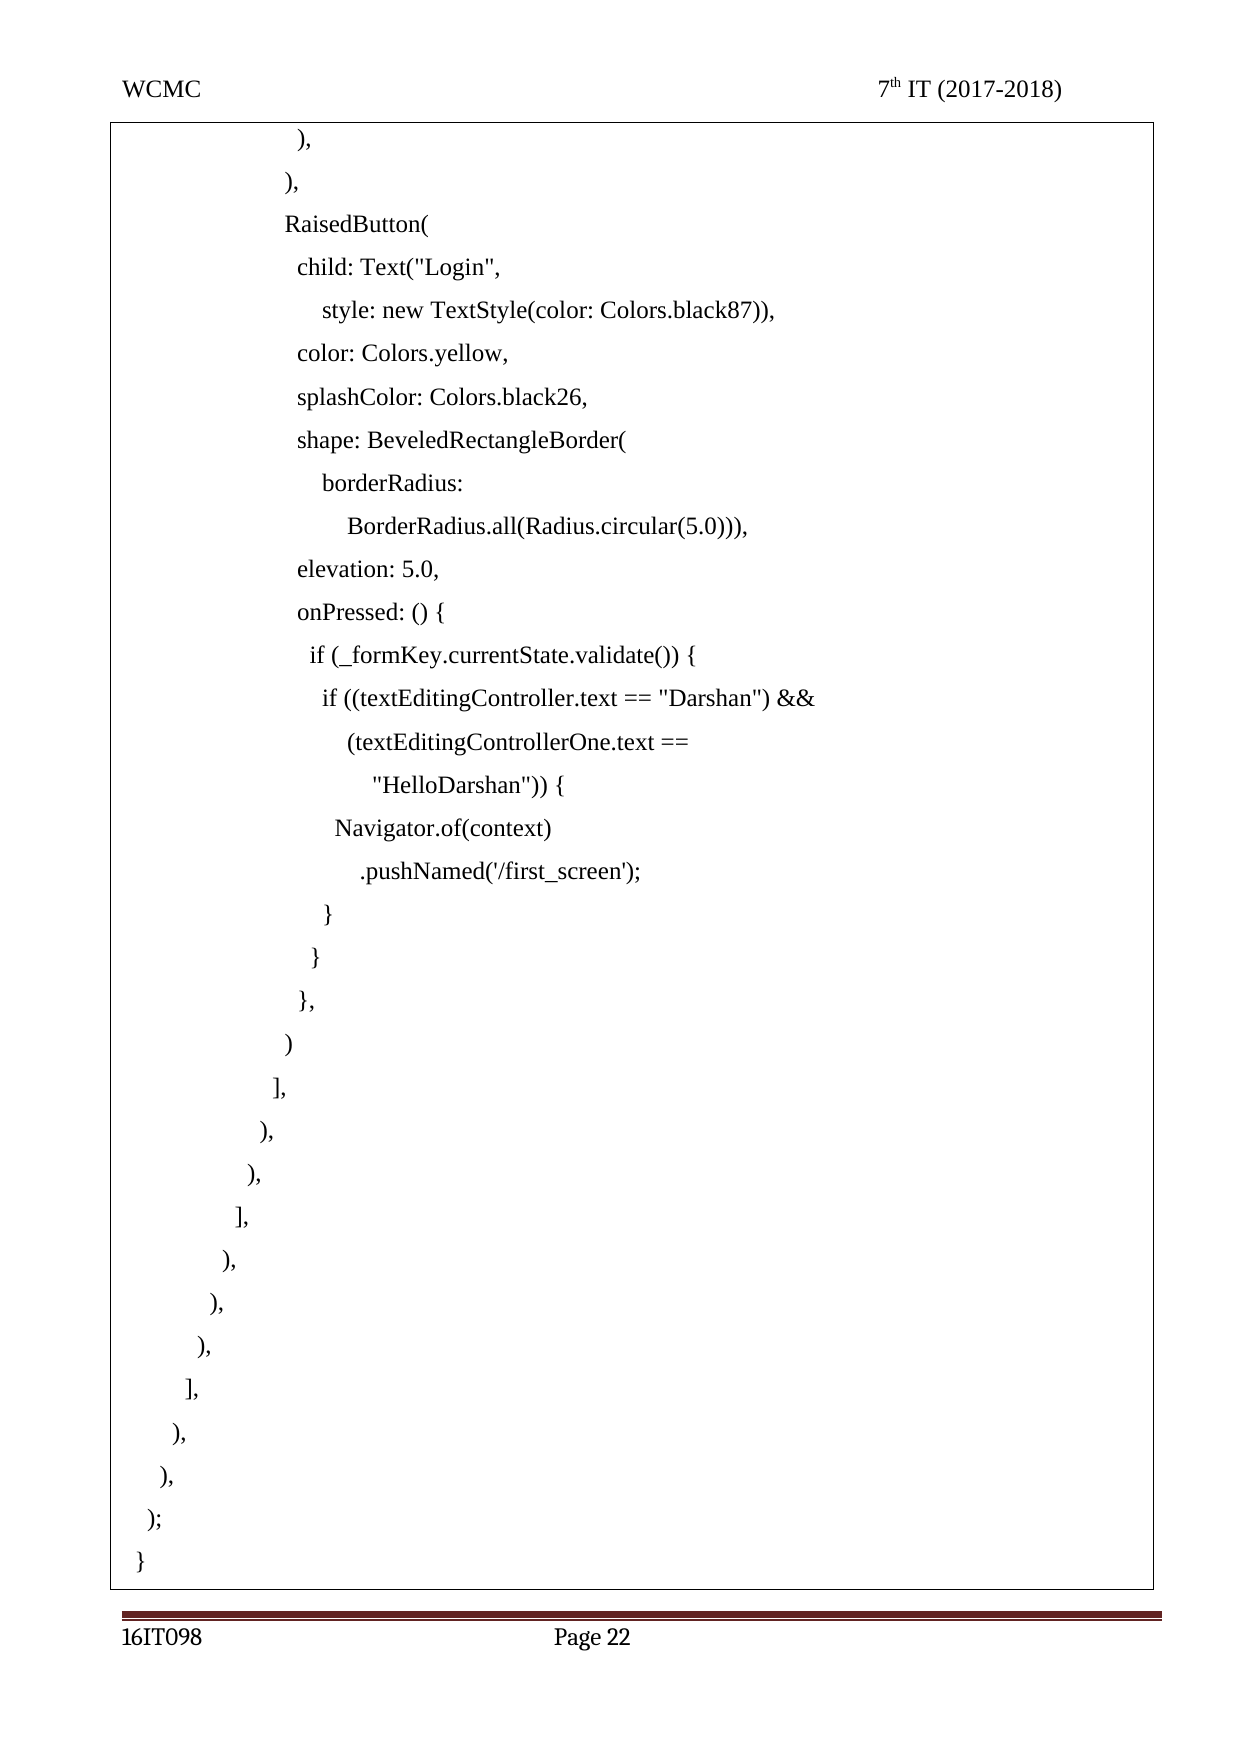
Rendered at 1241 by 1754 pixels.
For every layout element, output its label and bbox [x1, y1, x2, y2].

table_header [111, 123, 1153, 1589]
